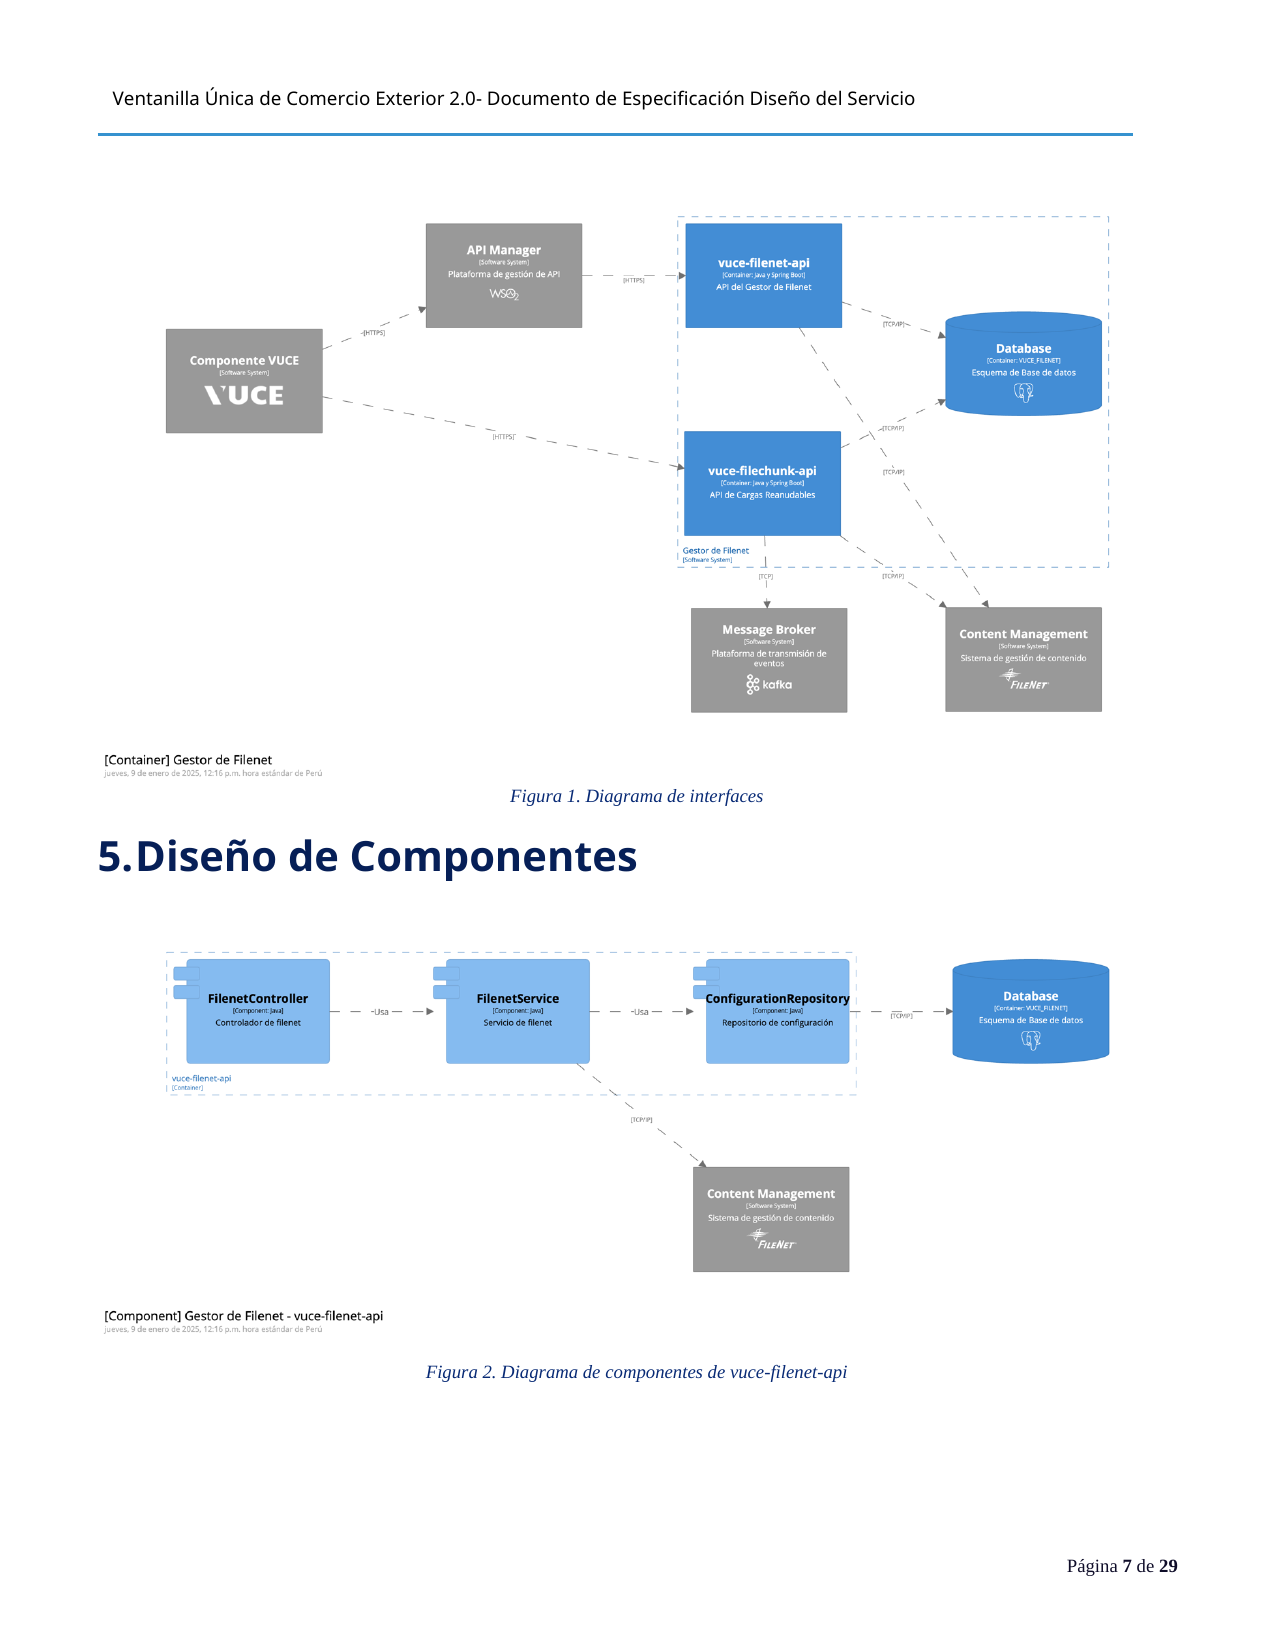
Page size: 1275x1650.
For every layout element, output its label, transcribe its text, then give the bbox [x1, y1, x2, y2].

picture [97, 147, 1178, 785]
subtitle Diseño de Componentes [97, 827, 1177, 883]
text Figura 2. Diagrama de componentes de vuce-filenet-api [97, 1361, 1177, 1383]
picture [97, 883, 1178, 1341]
text Figura 1. Diagrama de interfaces [97, 785, 1177, 806]
